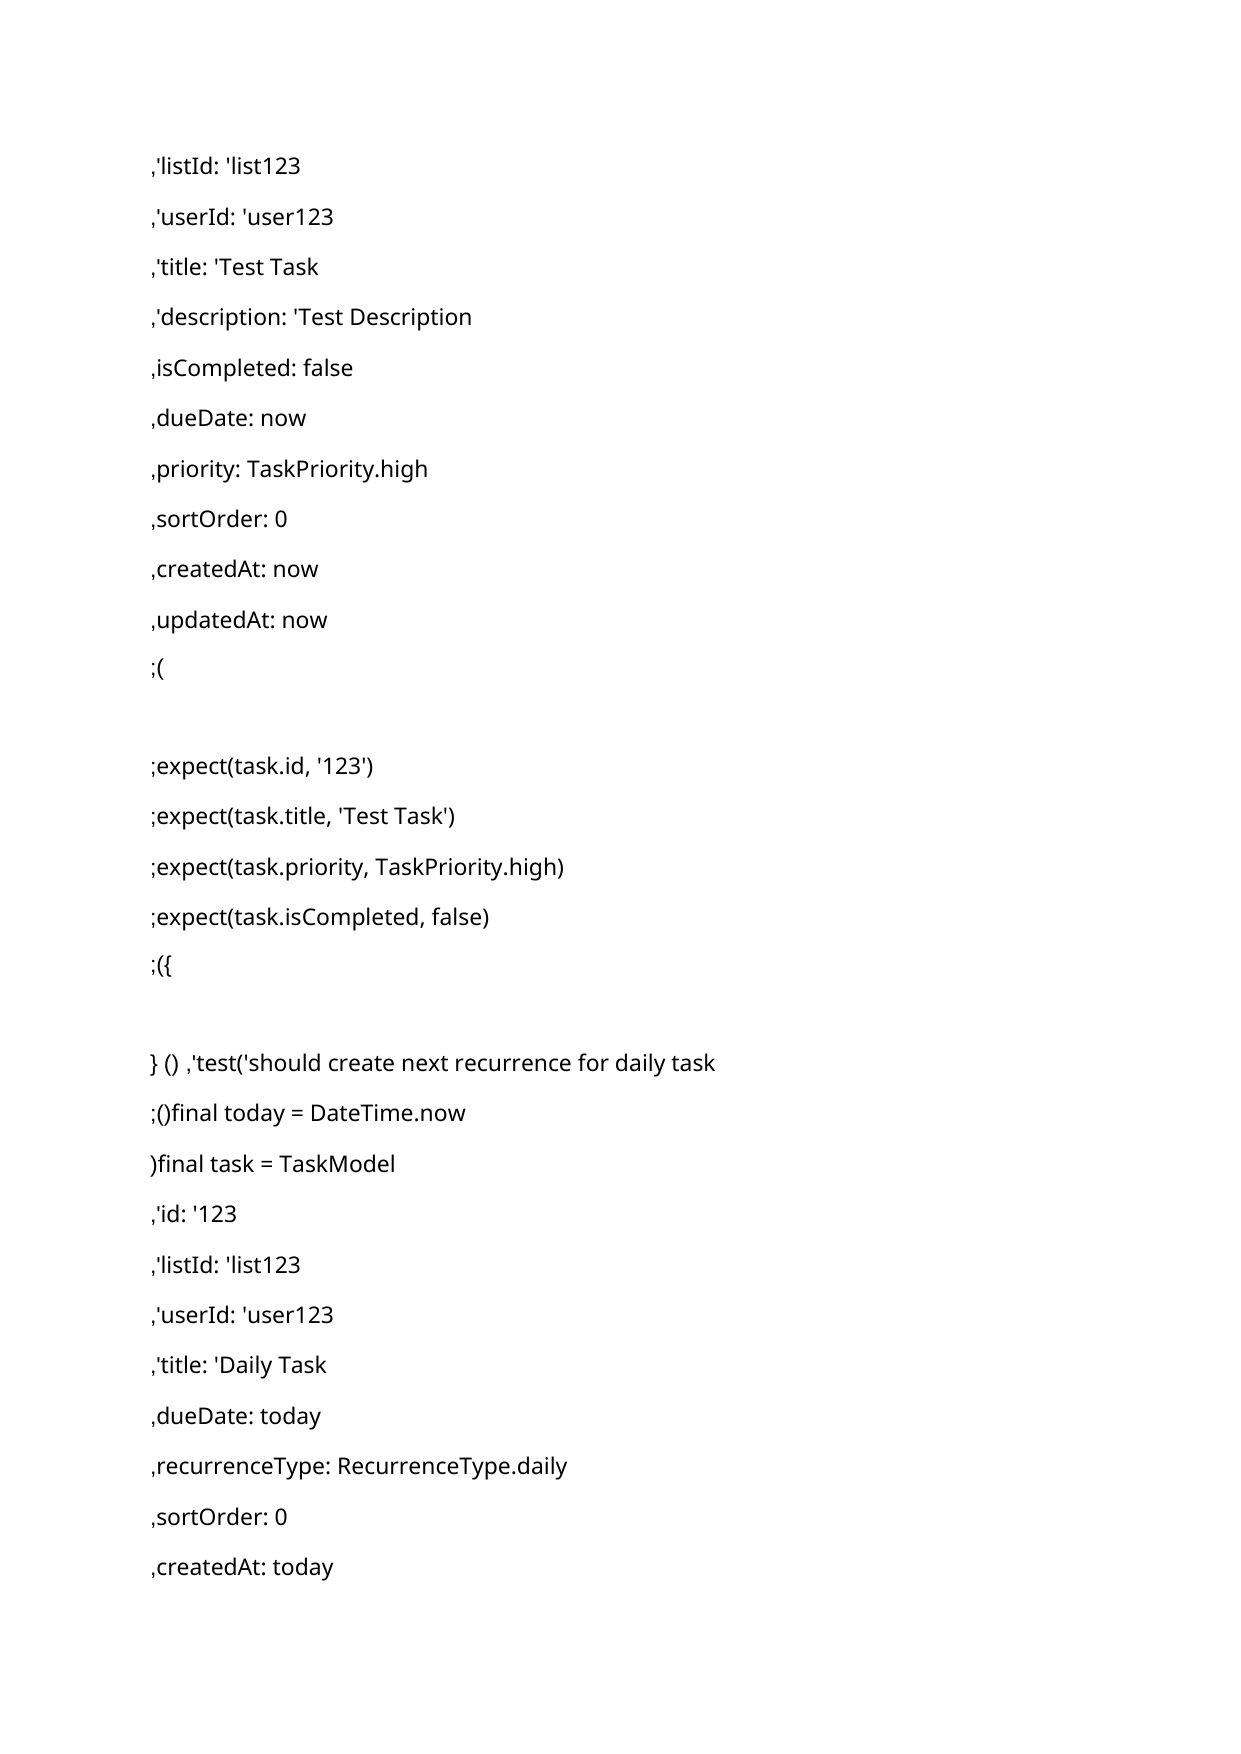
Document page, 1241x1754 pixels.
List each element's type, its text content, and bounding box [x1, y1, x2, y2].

text dueDate: now, [150, 402, 1090, 433]
text listId: 'list123', [150, 1248, 1090, 1280]
text priority: TaskPriority.high, [150, 452, 1090, 484]
text }); [150, 951, 1090, 978]
text expect(task.id, '123'); [150, 750, 1090, 781]
text updatedAt: now, [150, 604, 1090, 635]
text createdAt: today, [150, 1551, 1090, 1582]
text isCompleted: false, [150, 352, 1090, 383]
text listId: 'list123', [150, 150, 1090, 181]
text title: 'Test Task', [150, 251, 1090, 282]
text final today = DateTime.now(); [150, 1097, 1090, 1128]
text userId: 'user123', [150, 200, 1090, 232]
text dueDate: today, [150, 1400, 1090, 1431]
text id: '123', [150, 1198, 1090, 1229]
text expect(task.title, 'Test Task'); [150, 800, 1090, 831]
text expect(task.isCompleted, false); [150, 901, 1090, 932]
text sortOrder: 0, [150, 1501, 1090, 1532]
text sortOrder: 0, [150, 503, 1090, 534]
text recurrenceType: RecurrenceType.daily, [150, 1450, 1090, 1481]
text ); [150, 654, 1090, 681]
text final task = TaskModel( [150, 1148, 1090, 1179]
text expect(task.priority, TaskPriority.high); [150, 851, 1090, 882]
text title: 'Daily Task', [150, 1349, 1090, 1381]
text createdAt: now, [150, 553, 1090, 584]
text test('should create next recurrence for daily task', () { [150, 1047, 1090, 1078]
text userId: 'user123', [150, 1299, 1090, 1330]
text description: 'Test Description', [150, 301, 1090, 332]
